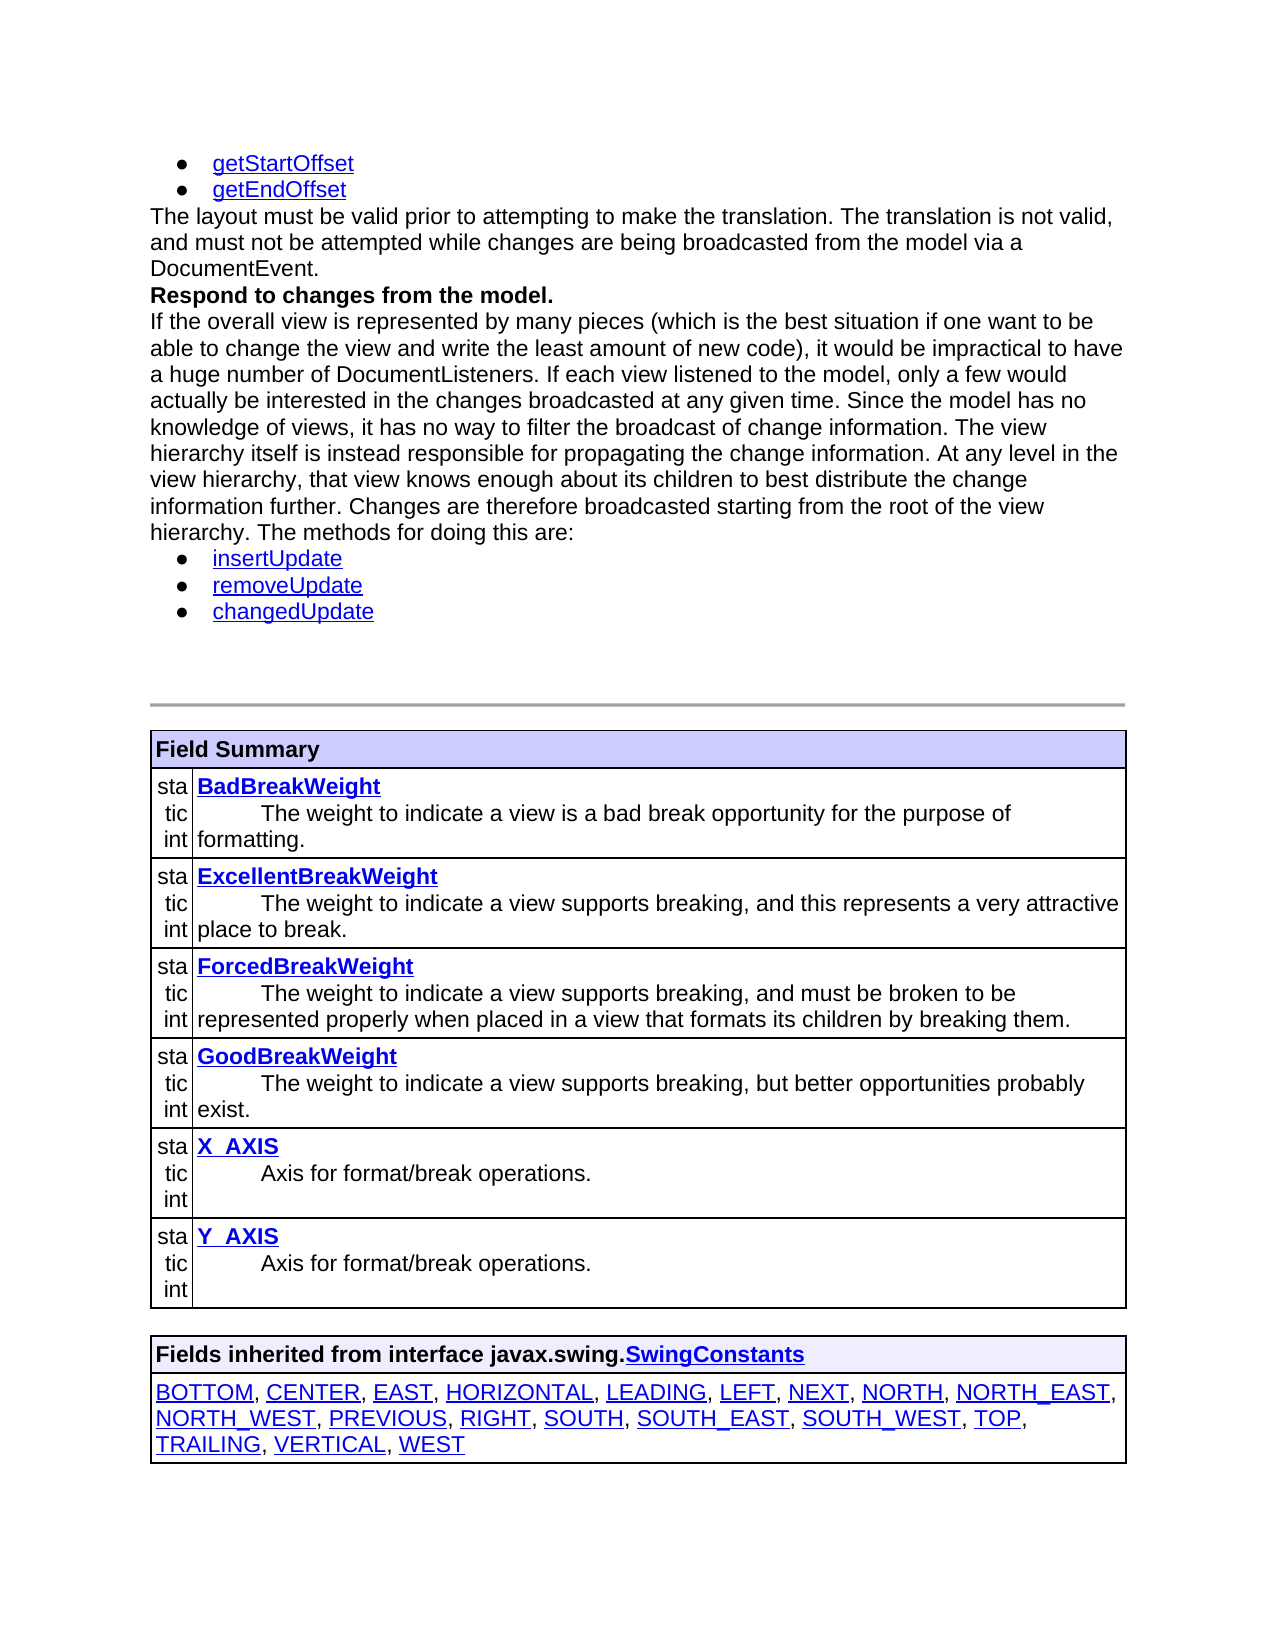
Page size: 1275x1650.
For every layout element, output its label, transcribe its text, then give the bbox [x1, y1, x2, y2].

table_cell Y_AXIS Axis for format/break operations. [193, 1219, 1125, 1307]
table_header Fields inherited from interface javax.swing.SwingConstants [152, 1337, 1125, 1372]
table_cell static int [152, 1039, 192, 1127]
text If the overall view is represented by many pieces (which is the best situation if one want to be able to change the view and write the least amount of new code), it would be impractical to have a huge number of DocumentListeners. If each view listened to the model, only a few would actually be interested in the changes broadcasted at any given time. Since the model has no knowledge of views, it has no way to filter the broadcast of change information. The view hierarchy itself is instead responsible for propagating the change information. At any level in the view hierarchy, that view knows enough about its children to best distribute the change information further. Changes are therefore broadcasted starting from the root of the view hierarchy. The methods for doing this are: [150, 308, 1125, 545]
table_cell ExcellentBreakWeight The weight to indicate a view supports breaking, and this represents a very attractive place to break. [193, 859, 1125, 947]
list insertUpdate [175, 545, 1125, 572]
table_cell static int [152, 859, 192, 947]
table_cell static int [152, 769, 192, 857]
table_header Field Summary [152, 731, 1125, 767]
table_cell static int [152, 1219, 192, 1307]
list getEndOffset [175, 176, 1125, 203]
table_cell BadBreakWeight The weight to indicate a view is a bad break opportunity for the purpose of formatting. [193, 769, 1125, 857]
table_cell static int [152, 949, 192, 1037]
list changedUpdate [175, 598, 1125, 624]
list removeUpdate [175, 572, 1125, 598]
table_cell X_AXIS Axis for format/break operations. [193, 1129, 1125, 1217]
table_cell BOTTOM, CENTER, EAST, HORIZONTAL, LEADING, LEFT, NEXT, NORTH, NORTH_EAST, NORTH_WEST, PREVIOUS, RIGHT, SOUTH, SOUTH_EAST, SOUTH_WEST, TOP, TRAILING, VERTICAL, WEST [152, 1374, 1125, 1462]
table_cell GoodBreakWeight The weight to indicate a view supports breaking, but better opportunities probably exist. [193, 1039, 1125, 1127]
table_cell ForcedBreakWeight The weight to indicate a view supports breaking, and must be broken to be represented properly when placed in a view that formats its children by breaking them. [193, 949, 1125, 1037]
text The layout must be valid prior to attempting to make the translation. The translation is not valid, and must not be attempted while changes are being broadcasted from the model via a DocumentEvent. [150, 203, 1125, 282]
text Respond to changes from the model. [150, 282, 1125, 308]
list getStartOffset [175, 150, 1125, 176]
table_cell static int [152, 1129, 192, 1217]
